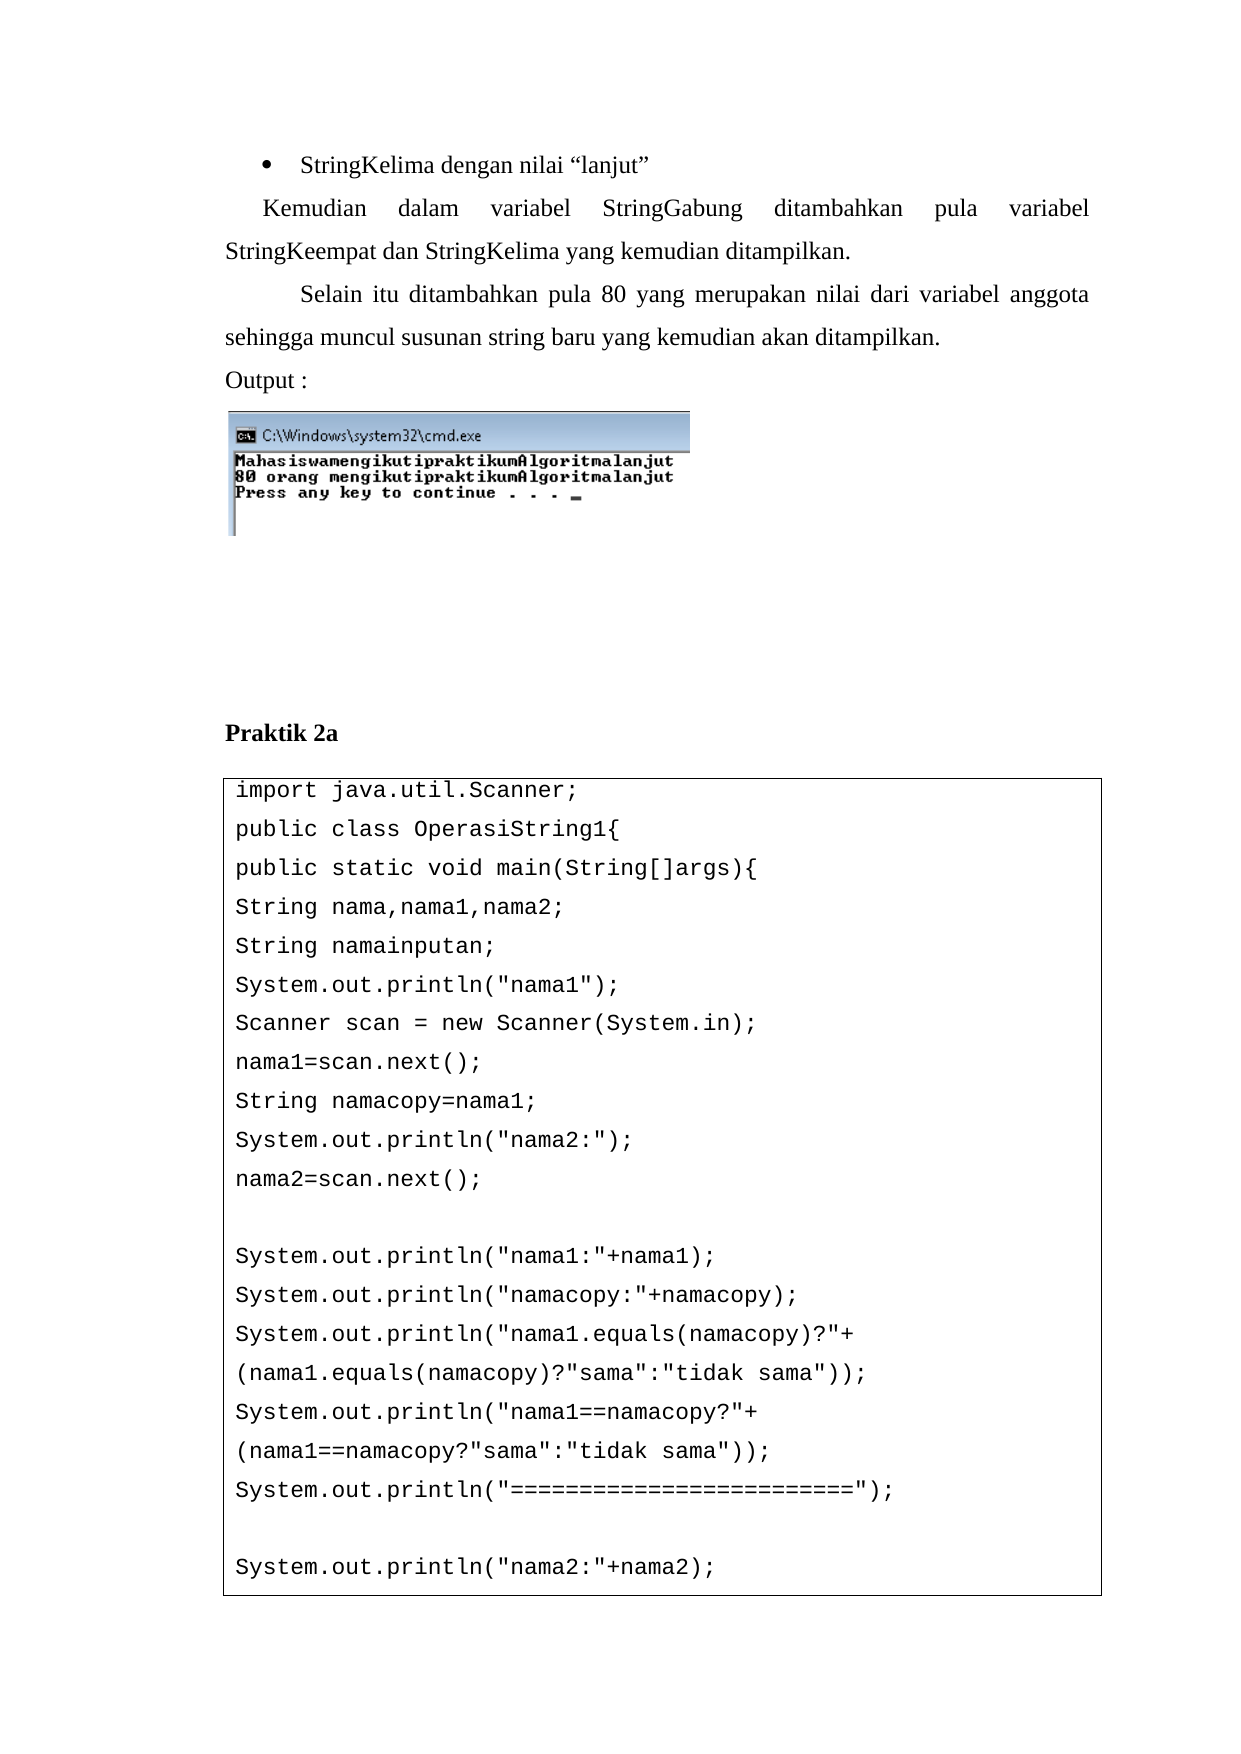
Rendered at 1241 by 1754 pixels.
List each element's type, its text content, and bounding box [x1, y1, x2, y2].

text Output : [150, 366, 1090, 394]
list StringKelima dengan nilai “lanjut” [262, 150, 1090, 179]
text Kemudian dalam variabel StringGabung ditambahkan pula variabel StringKeempat dan StringKelima yang kemudian ditampilkan. [225, 193, 1090, 265]
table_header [224, 779, 1101, 1595]
text Selain itu ditambahkan pula 80 yang merupakan nilai dari variabel anggota sehingga muncul susunan string baru yang kemudian akan ditampilkan. [225, 279, 1090, 351]
text Praktik 2a [225, 718, 1090, 747]
picture [228, 411, 690, 536]
